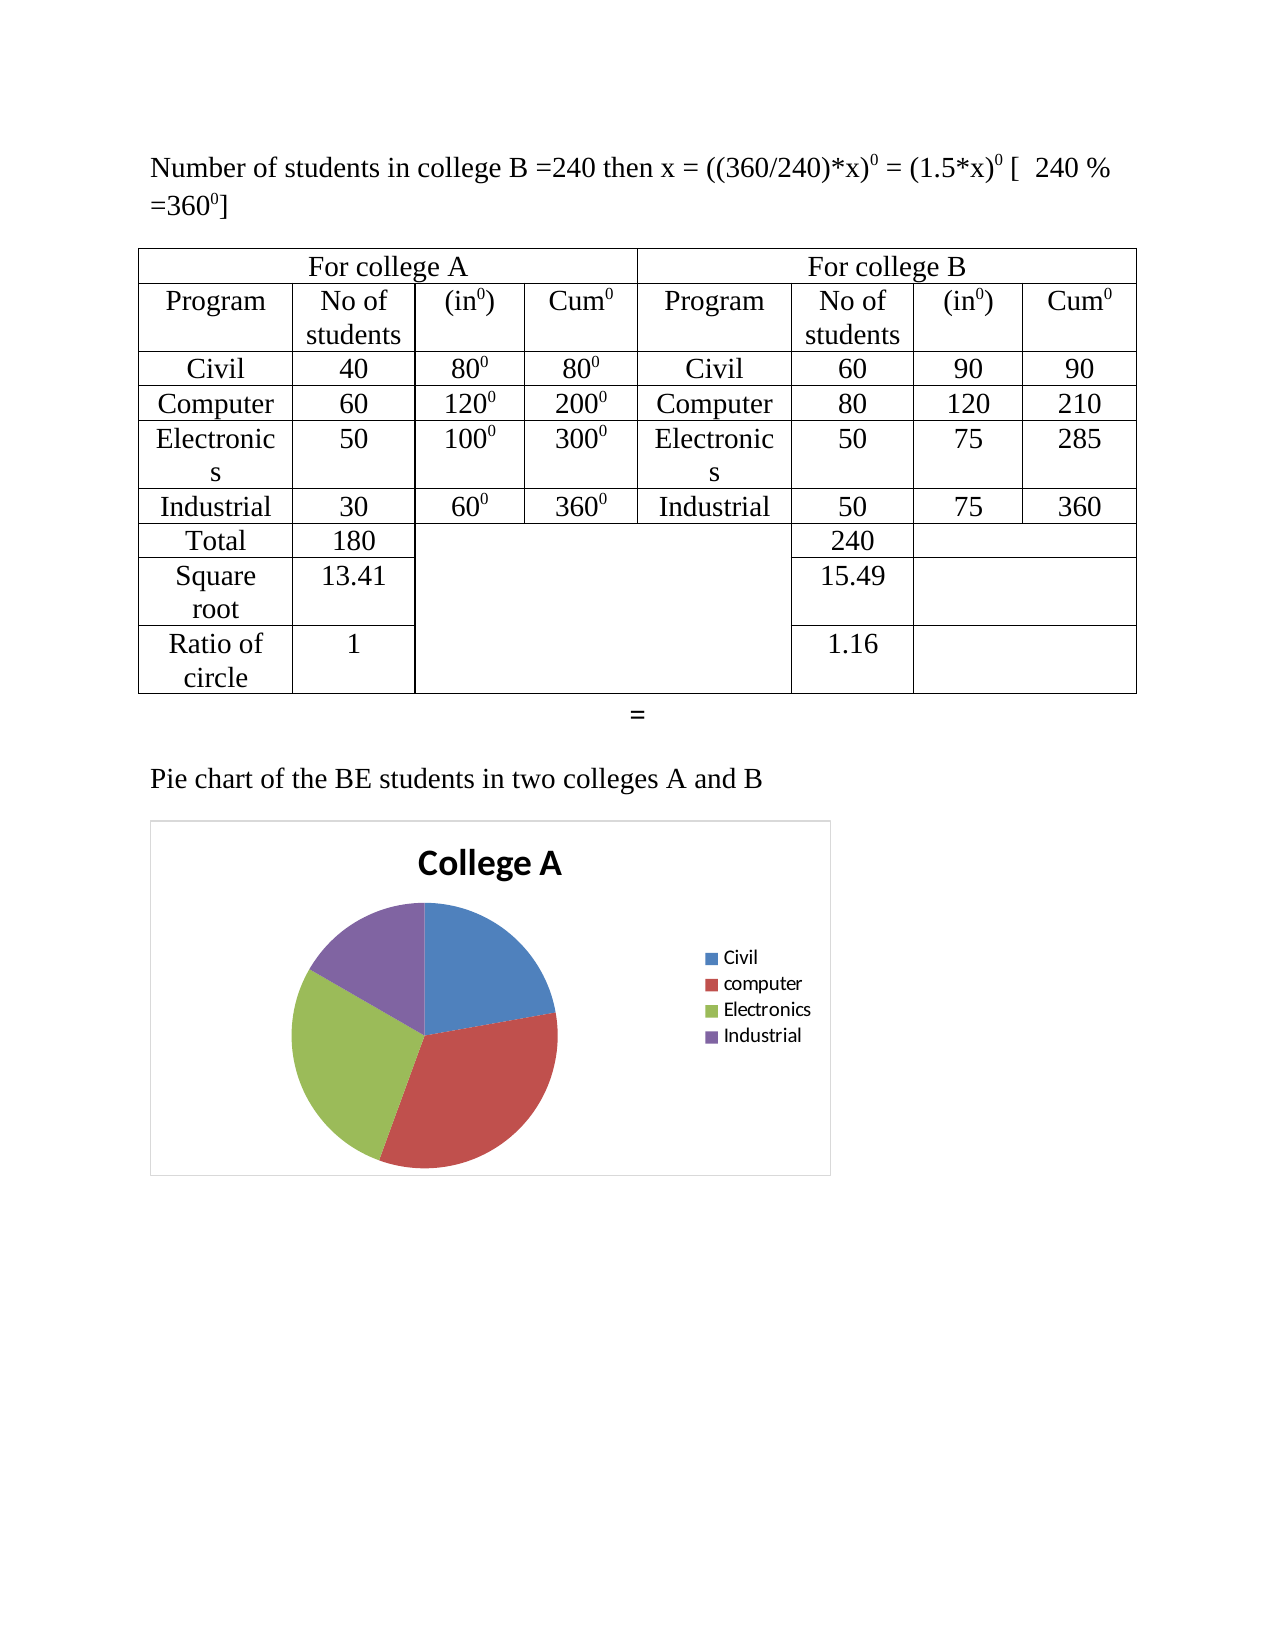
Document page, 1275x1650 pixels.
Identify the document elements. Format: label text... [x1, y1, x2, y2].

text Pie chart of the BE students in two colleges A and B [150, 761, 1125, 794]
table_cell 1000 [416, 421, 524, 488]
table_cell 240 [792, 524, 913, 557]
table_cell Civil [638, 352, 791, 385]
text = [150, 694, 1125, 734]
table_cell Industrial [638, 489, 791, 522]
table_cell 90 [914, 352, 1022, 385]
table_cell 60 [293, 386, 414, 420]
table_cell 360 [1023, 489, 1136, 522]
table_cell Computer [139, 386, 292, 420]
table_cell 90 [1023, 352, 1136, 385]
table_cell Square root [139, 558, 292, 625]
table_cell Cum0 [1023, 284, 1136, 351]
table_cell 2000 [525, 386, 637, 420]
table_cell 3600 [525, 489, 637, 522]
table_cell 50 [792, 489, 913, 522]
table_cell No of students [293, 284, 414, 351]
table_cell 75 [914, 421, 1022, 488]
table_cell 1200 [416, 386, 524, 420]
table_cell 13.41 [293, 558, 414, 625]
table_cell 30 [293, 489, 414, 522]
table_cell Computer [638, 386, 791, 420]
table_cell Electronics [638, 421, 791, 488]
table_header For college A [139, 249, 637, 282]
table_cell Program [139, 284, 292, 351]
table_cell 50 [293, 421, 414, 488]
table_cell No of students [792, 284, 913, 351]
table_cell 800 [525, 352, 637, 385]
table_cell Ratio of circle [139, 626, 292, 693]
table_cell Electronics [139, 421, 292, 488]
table_cell 1.16 [792, 626, 913, 693]
table_cell 600 [416, 489, 524, 522]
table_cell 180 [293, 524, 414, 557]
table_cell 60 [792, 352, 913, 385]
table_cell 40 [293, 352, 414, 385]
table_cell (in0) [416, 284, 524, 351]
table_cell Total [139, 524, 292, 557]
table_cell 800 [416, 352, 524, 385]
table_cell Civil [139, 352, 292, 385]
table_cell 15.49 [792, 558, 913, 625]
table_cell (in0) [914, 284, 1022, 351]
table_cell [914, 626, 1136, 693]
table_cell 75 [914, 489, 1022, 522]
table_cell [914, 558, 1136, 625]
table_cell 210 [1023, 386, 1136, 420]
table_header For college B [638, 249, 1136, 282]
table_cell 285 [1023, 421, 1136, 488]
table_cell 80 [792, 386, 913, 420]
table_cell [914, 524, 1136, 557]
table_cell Cum0 [525, 284, 637, 351]
table_cell 120 [914, 386, 1022, 420]
table_cell [416, 524, 791, 693]
table_cell Industrial [139, 489, 292, 522]
table_cell 3000 [525, 421, 637, 488]
table_cell 50 [792, 421, 913, 488]
table_cell 1 [293, 626, 414, 693]
text Number of students in college B =240 then x = ((360/240)*x)0 = (1.5*x)0 [ 240 % =3600] [150, 150, 1125, 222]
table_cell Program [638, 284, 791, 351]
